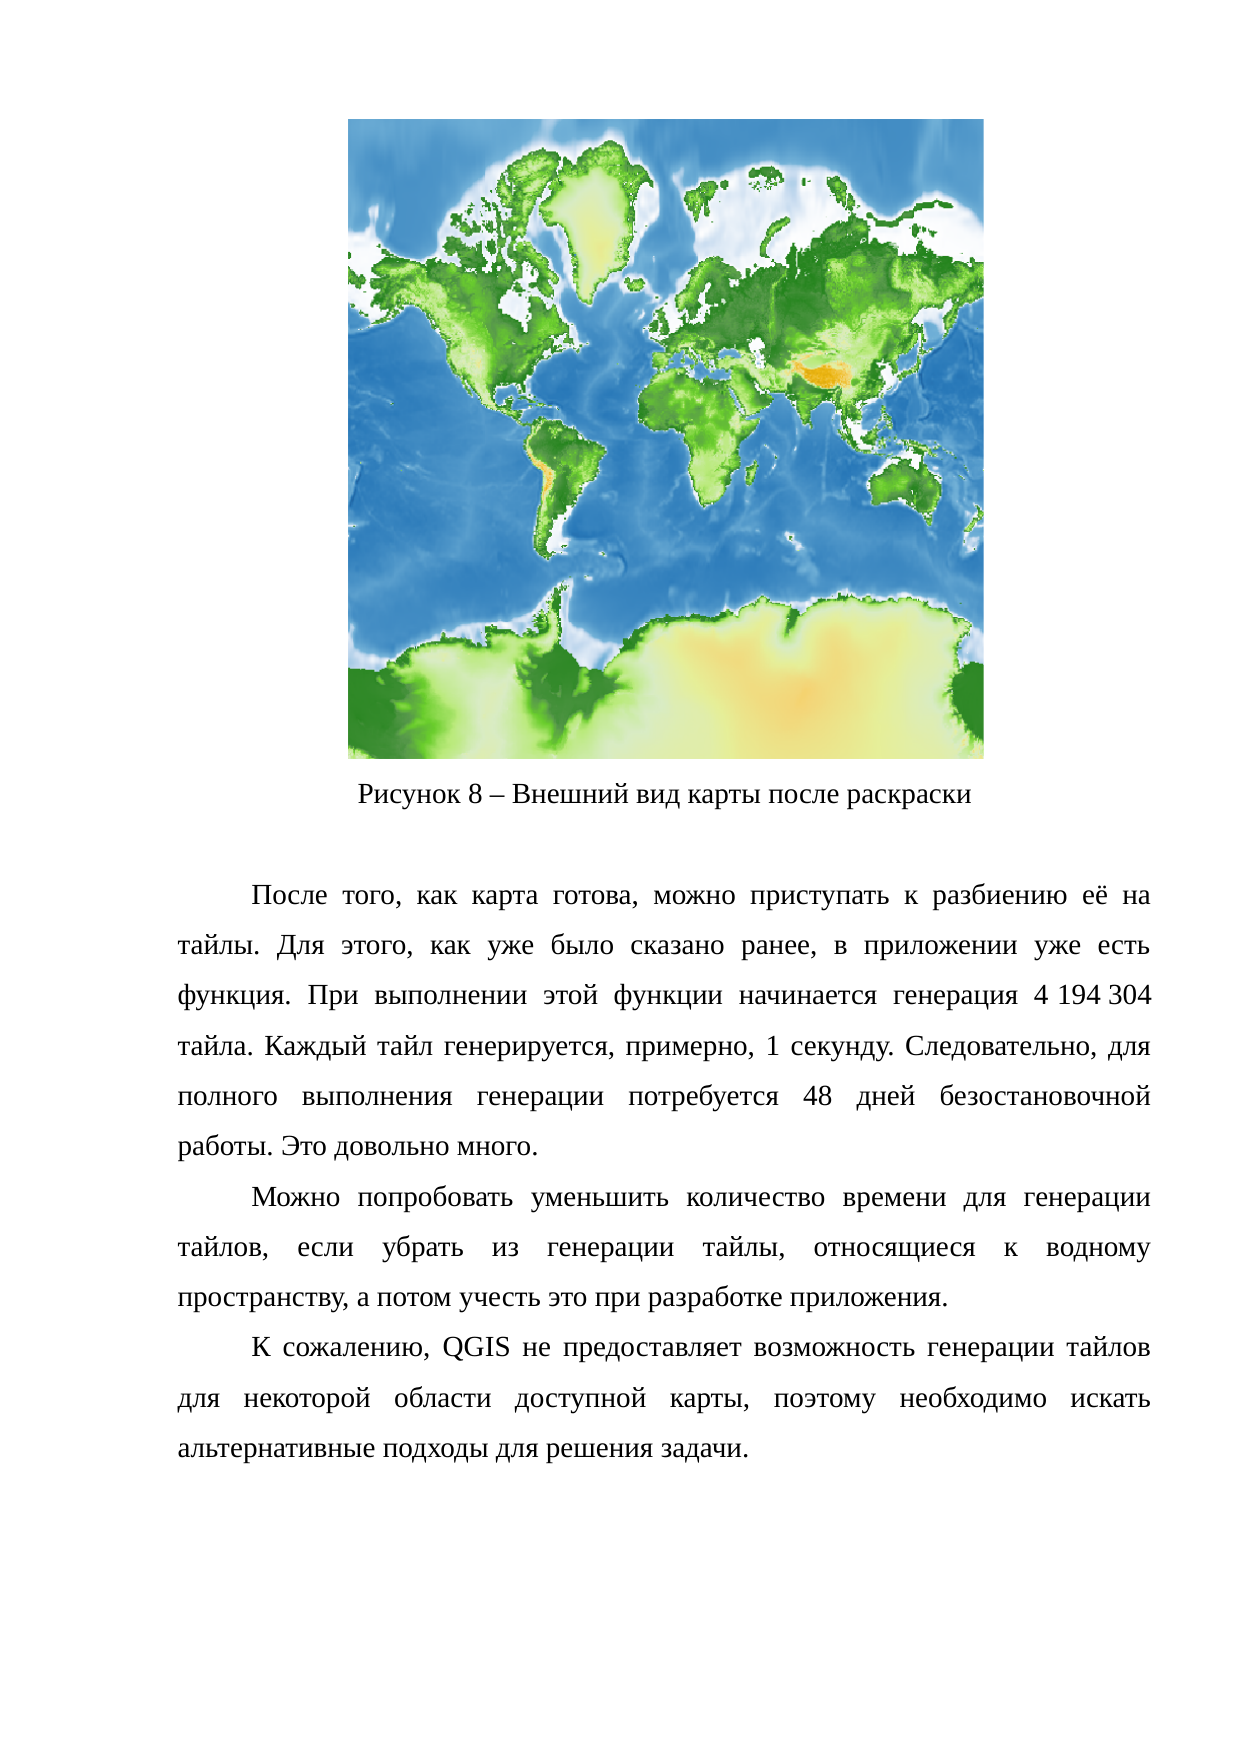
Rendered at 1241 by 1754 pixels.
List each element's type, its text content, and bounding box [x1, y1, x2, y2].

text Можно попробовать уменьшить количество времени для генерации тайлов, если убрать из генерации тайлы, относящиеся к водному пространству, а потом учесть это при разработке приложения. [177, 1179, 1152, 1313]
text К сожалению, QGIS не предоставляет возможность генерации тайлов для некоторой области доступной карты, поэтому необходимо искать альтернативные подходы для решения задачи. [177, 1329, 1152, 1464]
text После того, как карта готова, можно приступать к разбиению её на тайлы. Для этого, как уже было сказано ранее, в приложении уже есть функция. При выполнении этой функции начинается генерация 4 194 304 тайла. Каждый тайл генерируется, примерно, 1 секунду. Следовательно, для полного выполнения генерации потребуется 48 дней безостановочной работы. Это довольно много. [177, 877, 1152, 1162]
text Рисунок 8 – Внешний вид карты после раскраски [177, 776, 1152, 810]
picture [345, 118, 984, 760]
